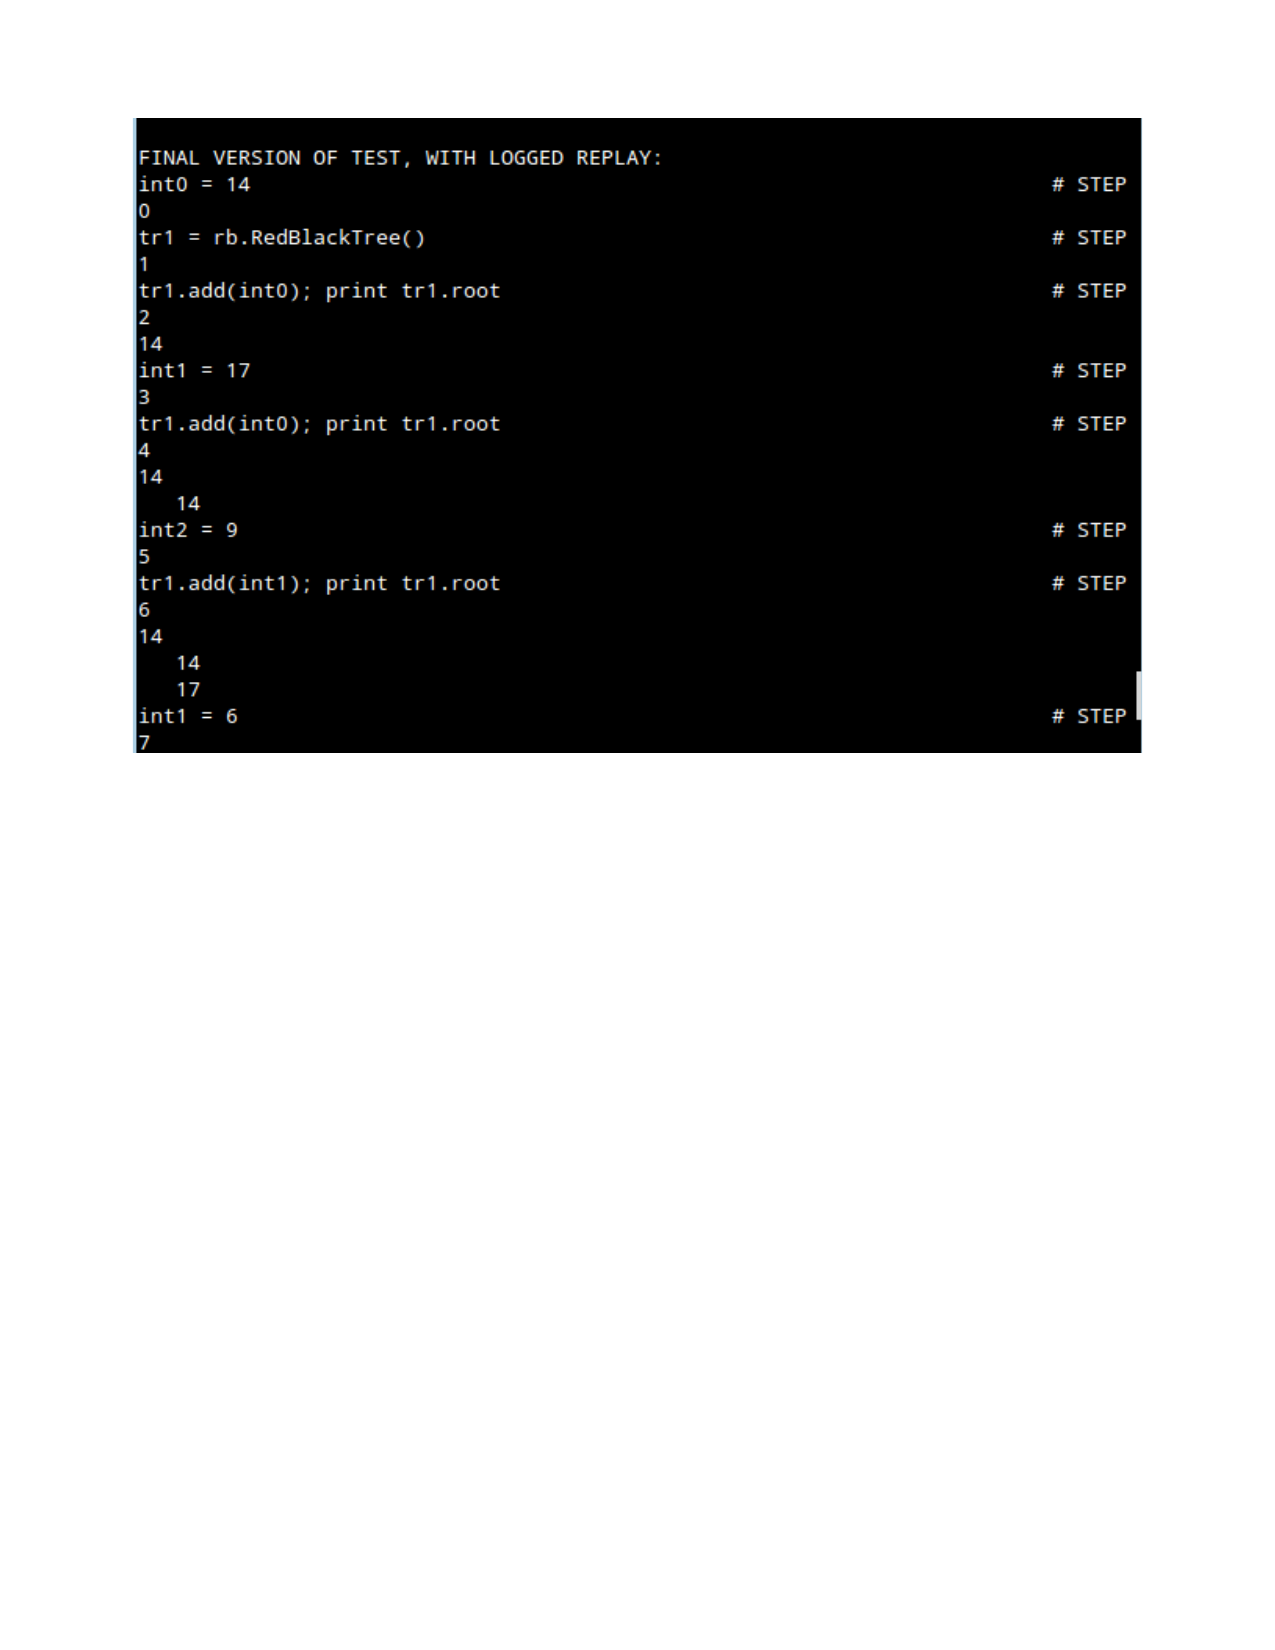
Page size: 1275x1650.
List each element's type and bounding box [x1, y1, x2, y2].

picture [132, 118, 1143, 753]
